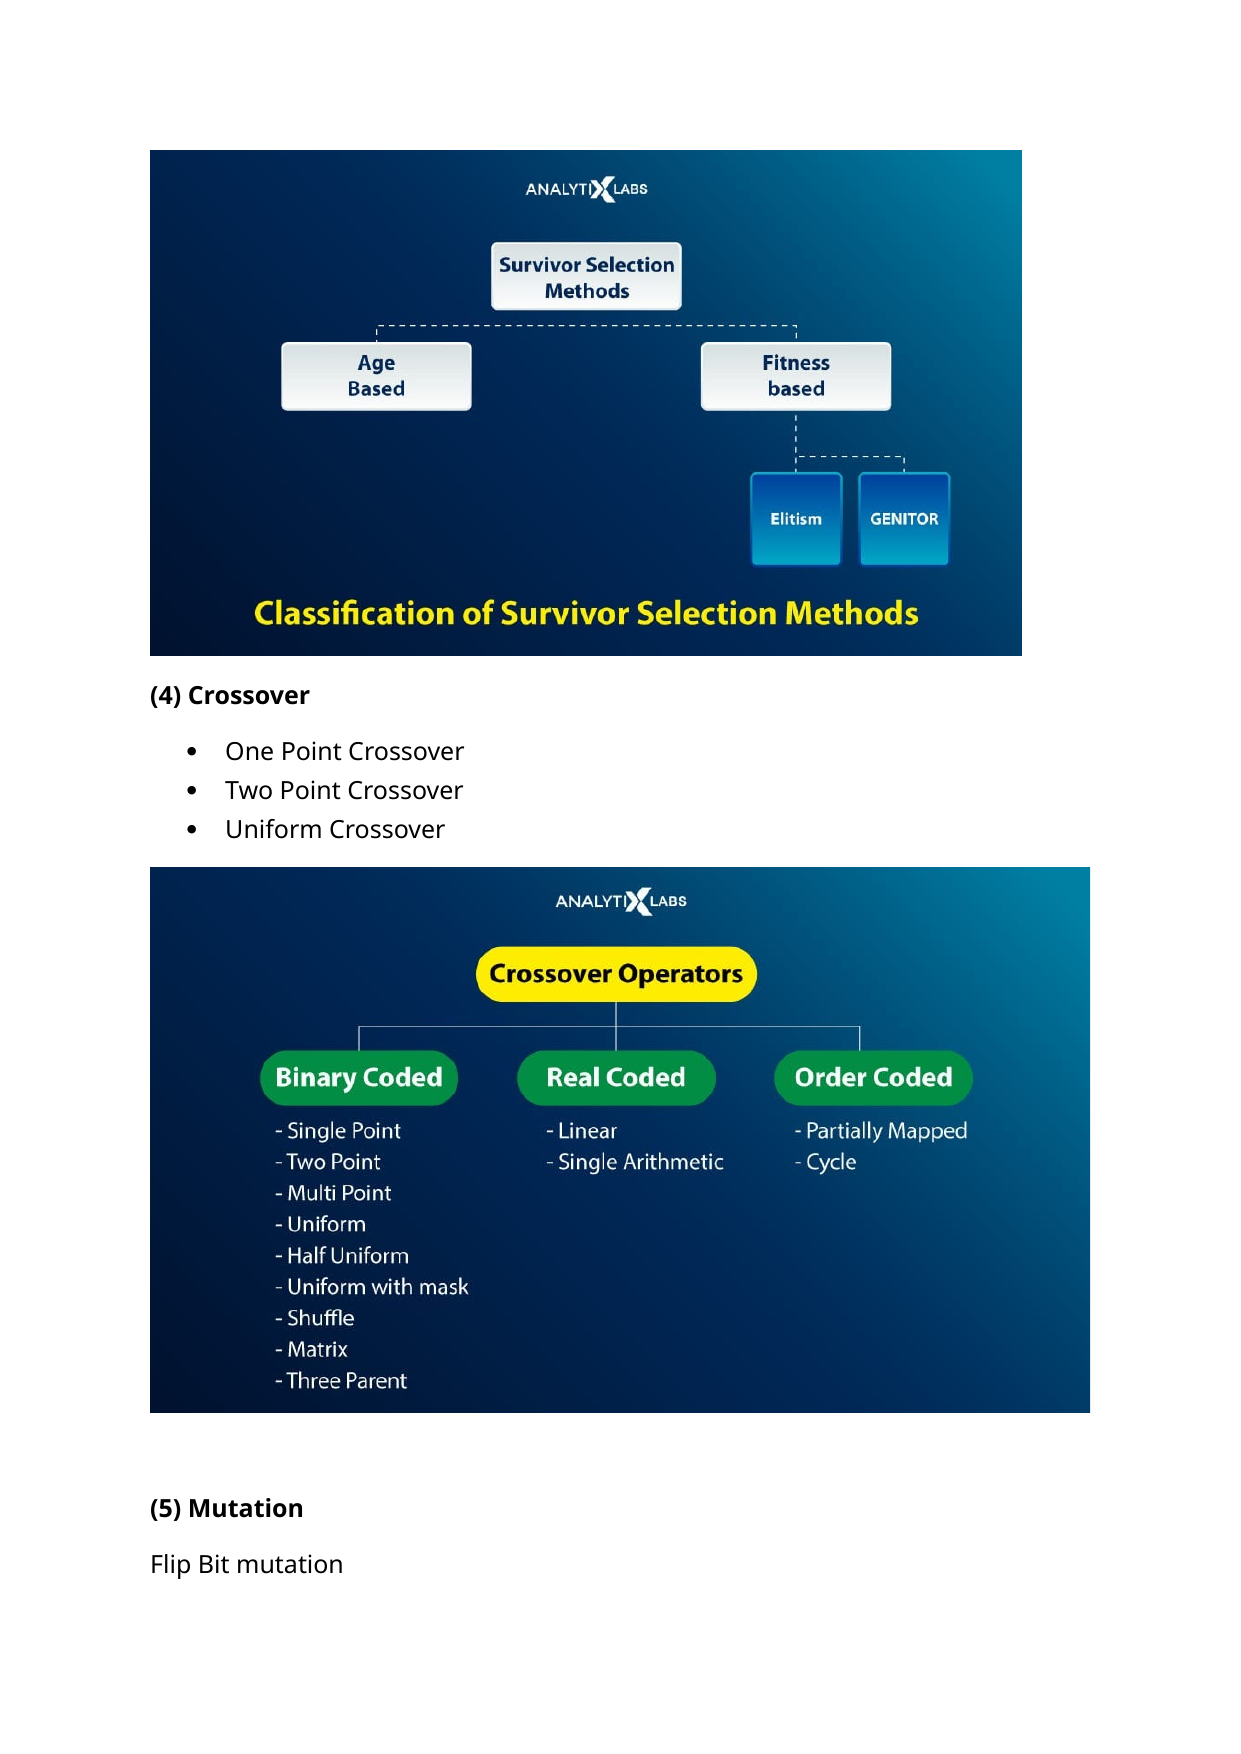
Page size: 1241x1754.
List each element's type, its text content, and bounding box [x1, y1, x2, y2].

text (4) Crossover [150, 677, 1090, 712]
list Two Point Crossover [187, 772, 1090, 807]
text (5) Mutation [150, 1491, 1090, 1524]
picture [150, 867, 1091, 1413]
picture [150, 150, 1022, 656]
text Flip Bit mutation [150, 1546, 1090, 1580]
list Uniform Crossover [187, 812, 1090, 846]
list One Point Crossover [187, 733, 1090, 767]
